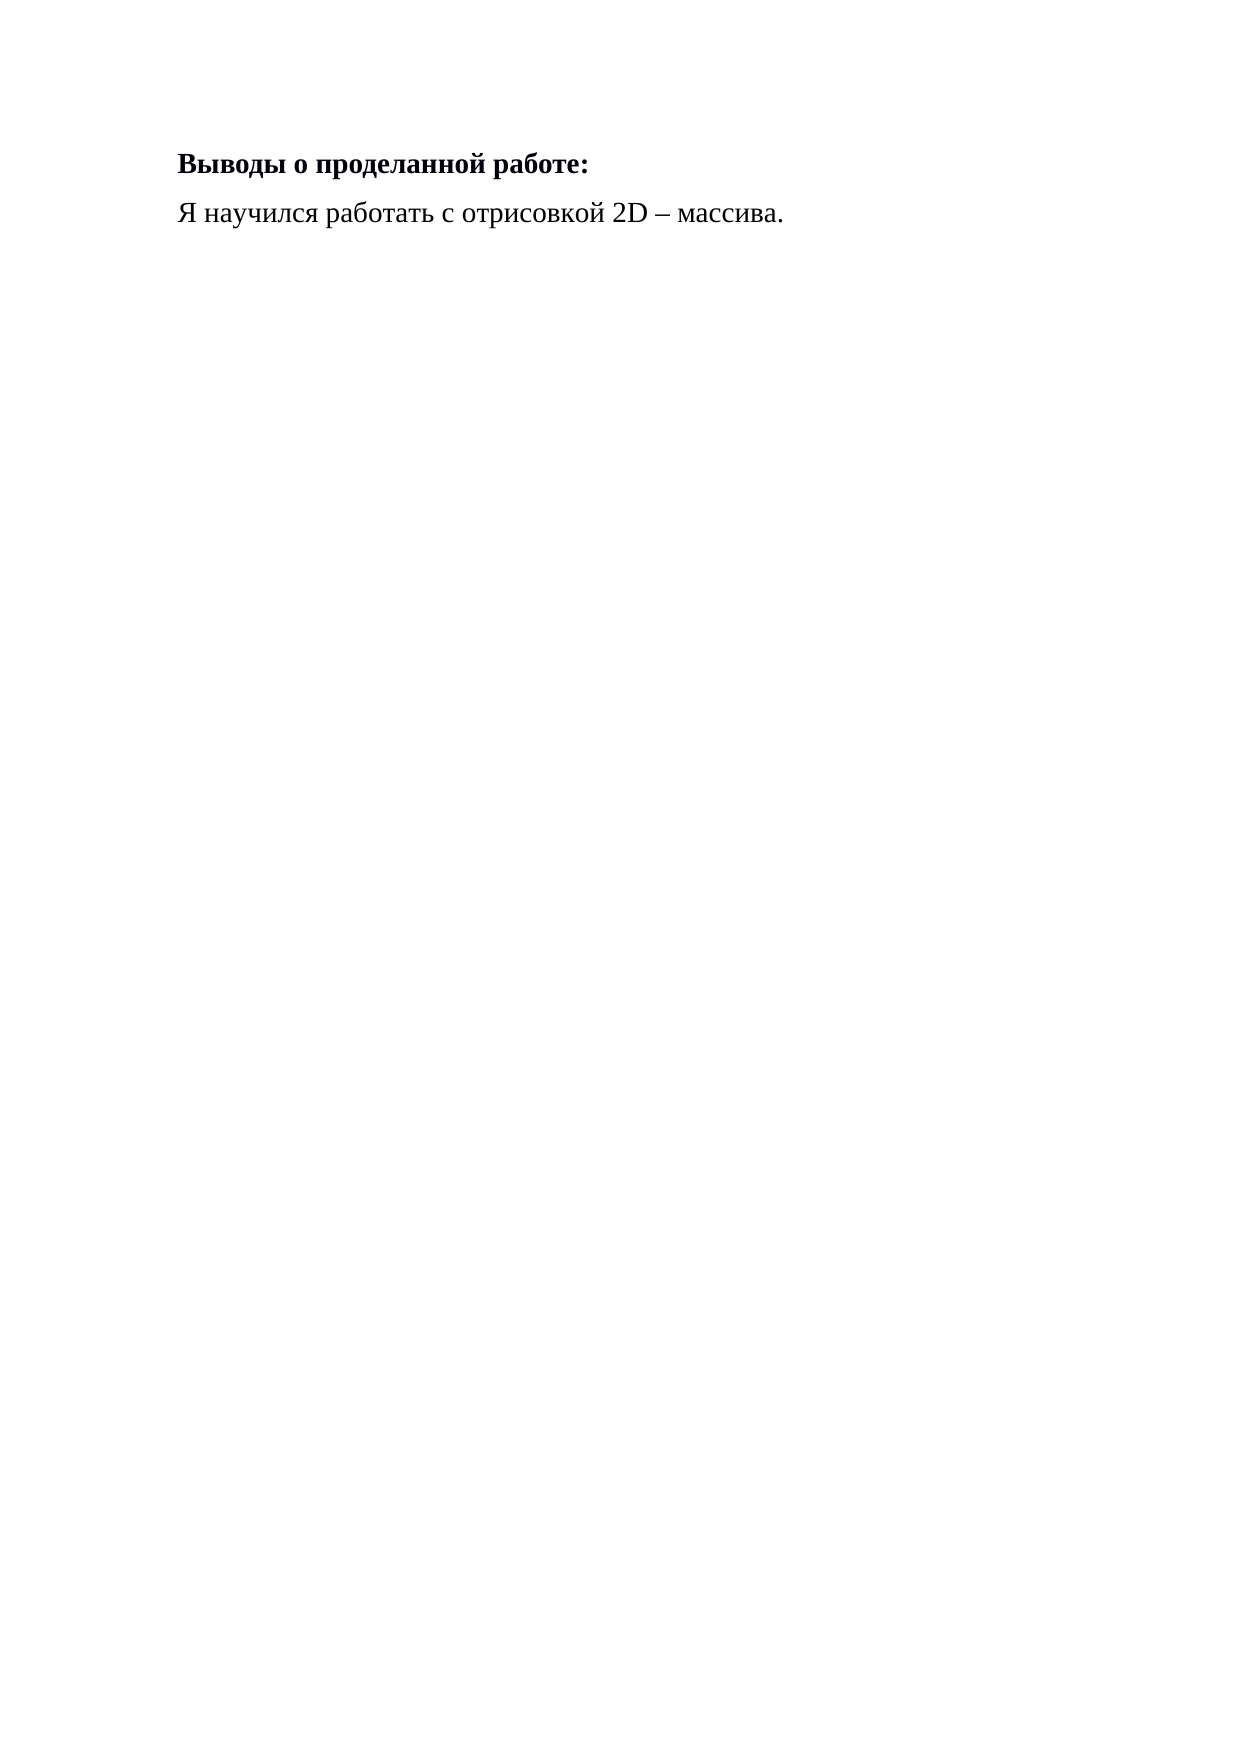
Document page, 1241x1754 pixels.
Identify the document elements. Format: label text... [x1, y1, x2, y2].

text Я научился работать с отрисовкой 2D – массива. [177, 195, 1152, 229]
text Выводы о проделанной работе: [177, 152, 1152, 179]
